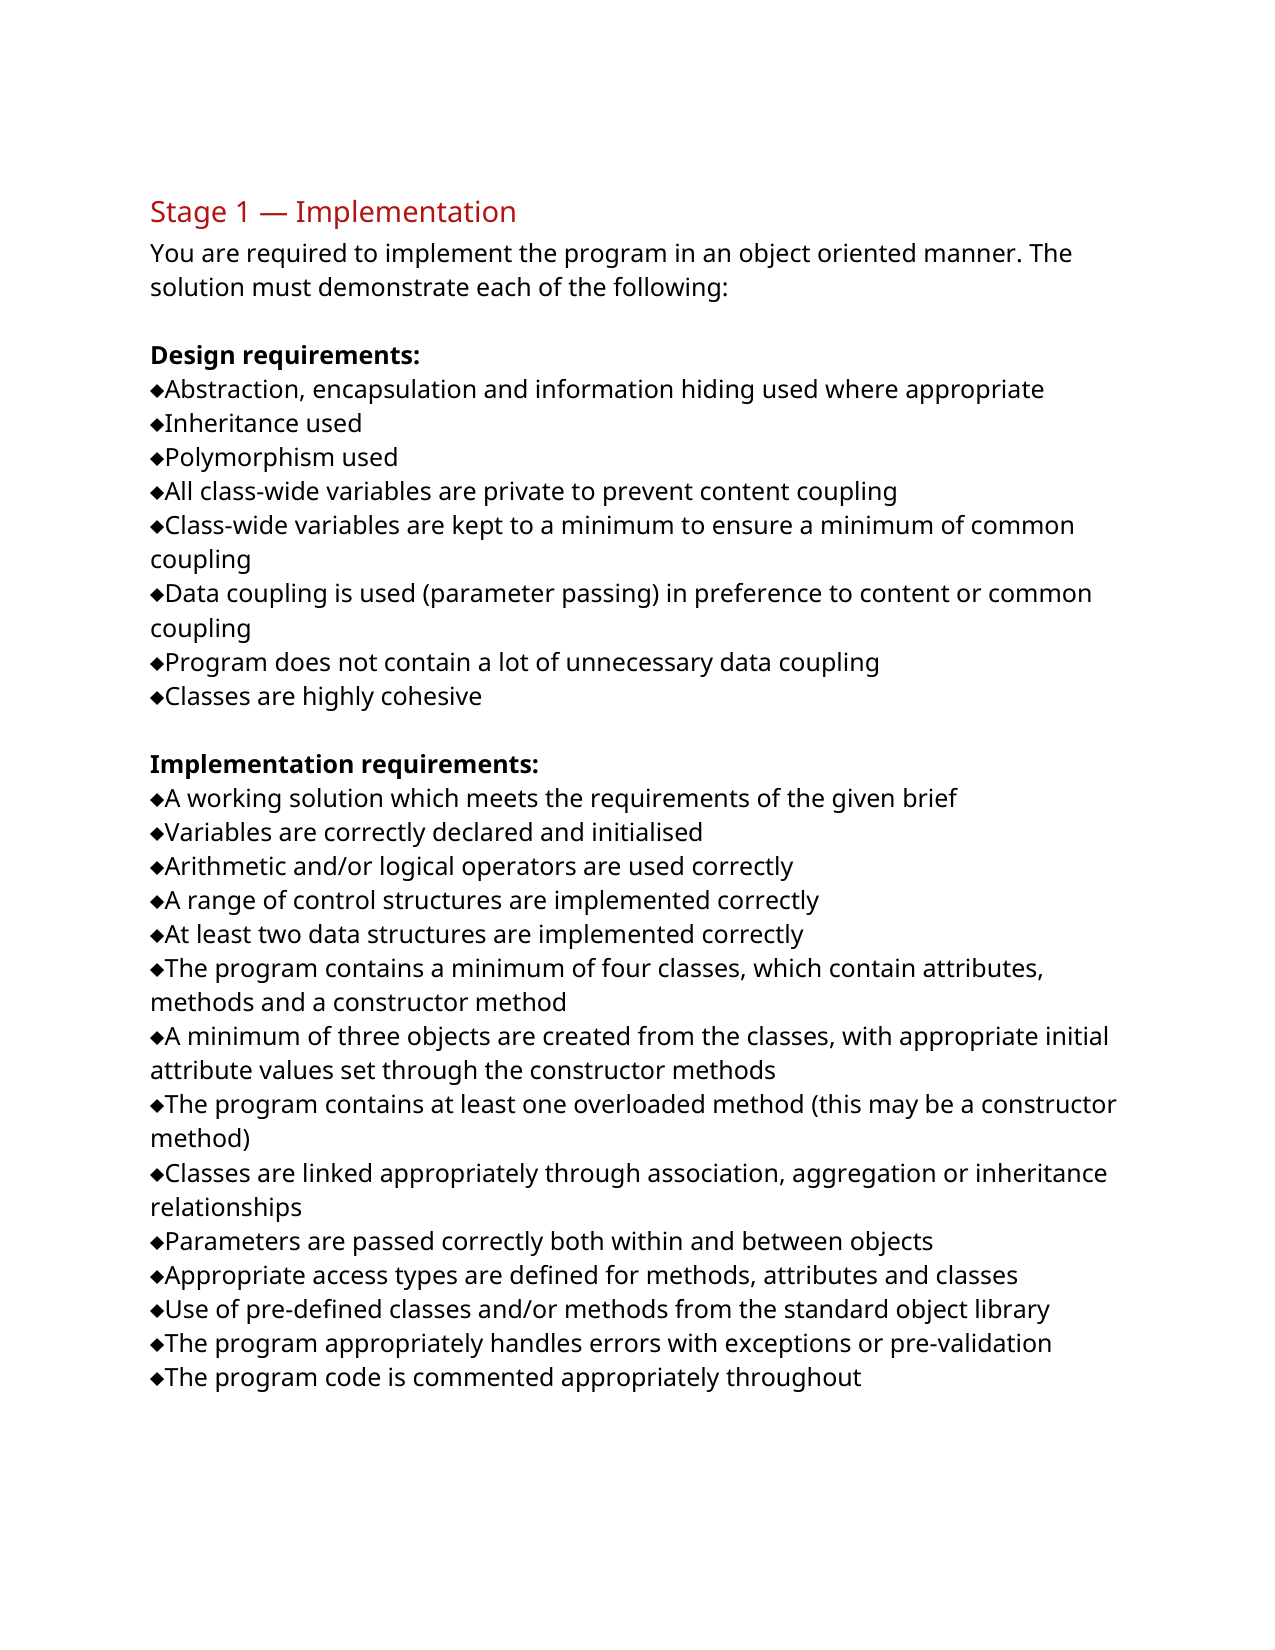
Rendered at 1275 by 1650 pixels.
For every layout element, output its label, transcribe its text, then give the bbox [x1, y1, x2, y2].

text Appropriate access types are defined for methods, attributes and classes [150, 1257, 1125, 1291]
text The program contains at least one overloaded method (this may be a constructor method) [150, 1087, 1125, 1155]
subtitle Stage 1 — Implementation [150, 192, 1125, 231]
text The program code is commented appropriately throughout [150, 1359, 1125, 1394]
text Classes are linked appropriately through association, aggregation or inheritance relationships [150, 1155, 1125, 1223]
text Abstraction, encapsulation and information hiding used where appropriate [150, 372, 1125, 406]
text Classes are highly cohesive [150, 678, 1125, 712]
text The program appropriately handles errors with exceptions or pre-validation [150, 1326, 1125, 1359]
text Program does not contain a lot of unnecessary data coupling [150, 644, 1125, 678]
text The program contains a minimum of four classes, which contain attributes, methods and a constructor method [150, 951, 1125, 1019]
text You are required to implement the program in an object oriented manner. The solution must demonstrate each of the following: [150, 236, 1125, 304]
text Variables are correctly declared and initialised [150, 814, 1125, 849]
text A minimum of three objects are created from the classes, with appropriate initial attribute values set through the constructor methods [150, 1019, 1125, 1087]
text Data coupling is used (parameter passing) in preference to content or common coupling [150, 576, 1125, 644]
text Class-wide variables are kept to a minimum to ensure a minimum of common coupling [150, 508, 1125, 576]
text Design requirements: [150, 338, 1125, 372]
text A working solution which meets the requirements of the given brief [150, 781, 1125, 814]
text A range of control structures are implemented correctly [150, 883, 1125, 917]
text All class-wide variables are private to prevent content coupling [150, 474, 1125, 508]
text Parameters are passed correctly both within and between objects [150, 1223, 1125, 1257]
text Implementation requirements: [150, 746, 1125, 781]
text Polymorphism used [150, 440, 1125, 474]
text Inheritance used [150, 406, 1125, 440]
text At least two data structures are implemented correctly [150, 917, 1125, 951]
text Use of pre-defined classes and/or methods from the standard object library [150, 1291, 1125, 1326]
text Arithmetic and/or logical operators are used correctly [150, 849, 1125, 883]
